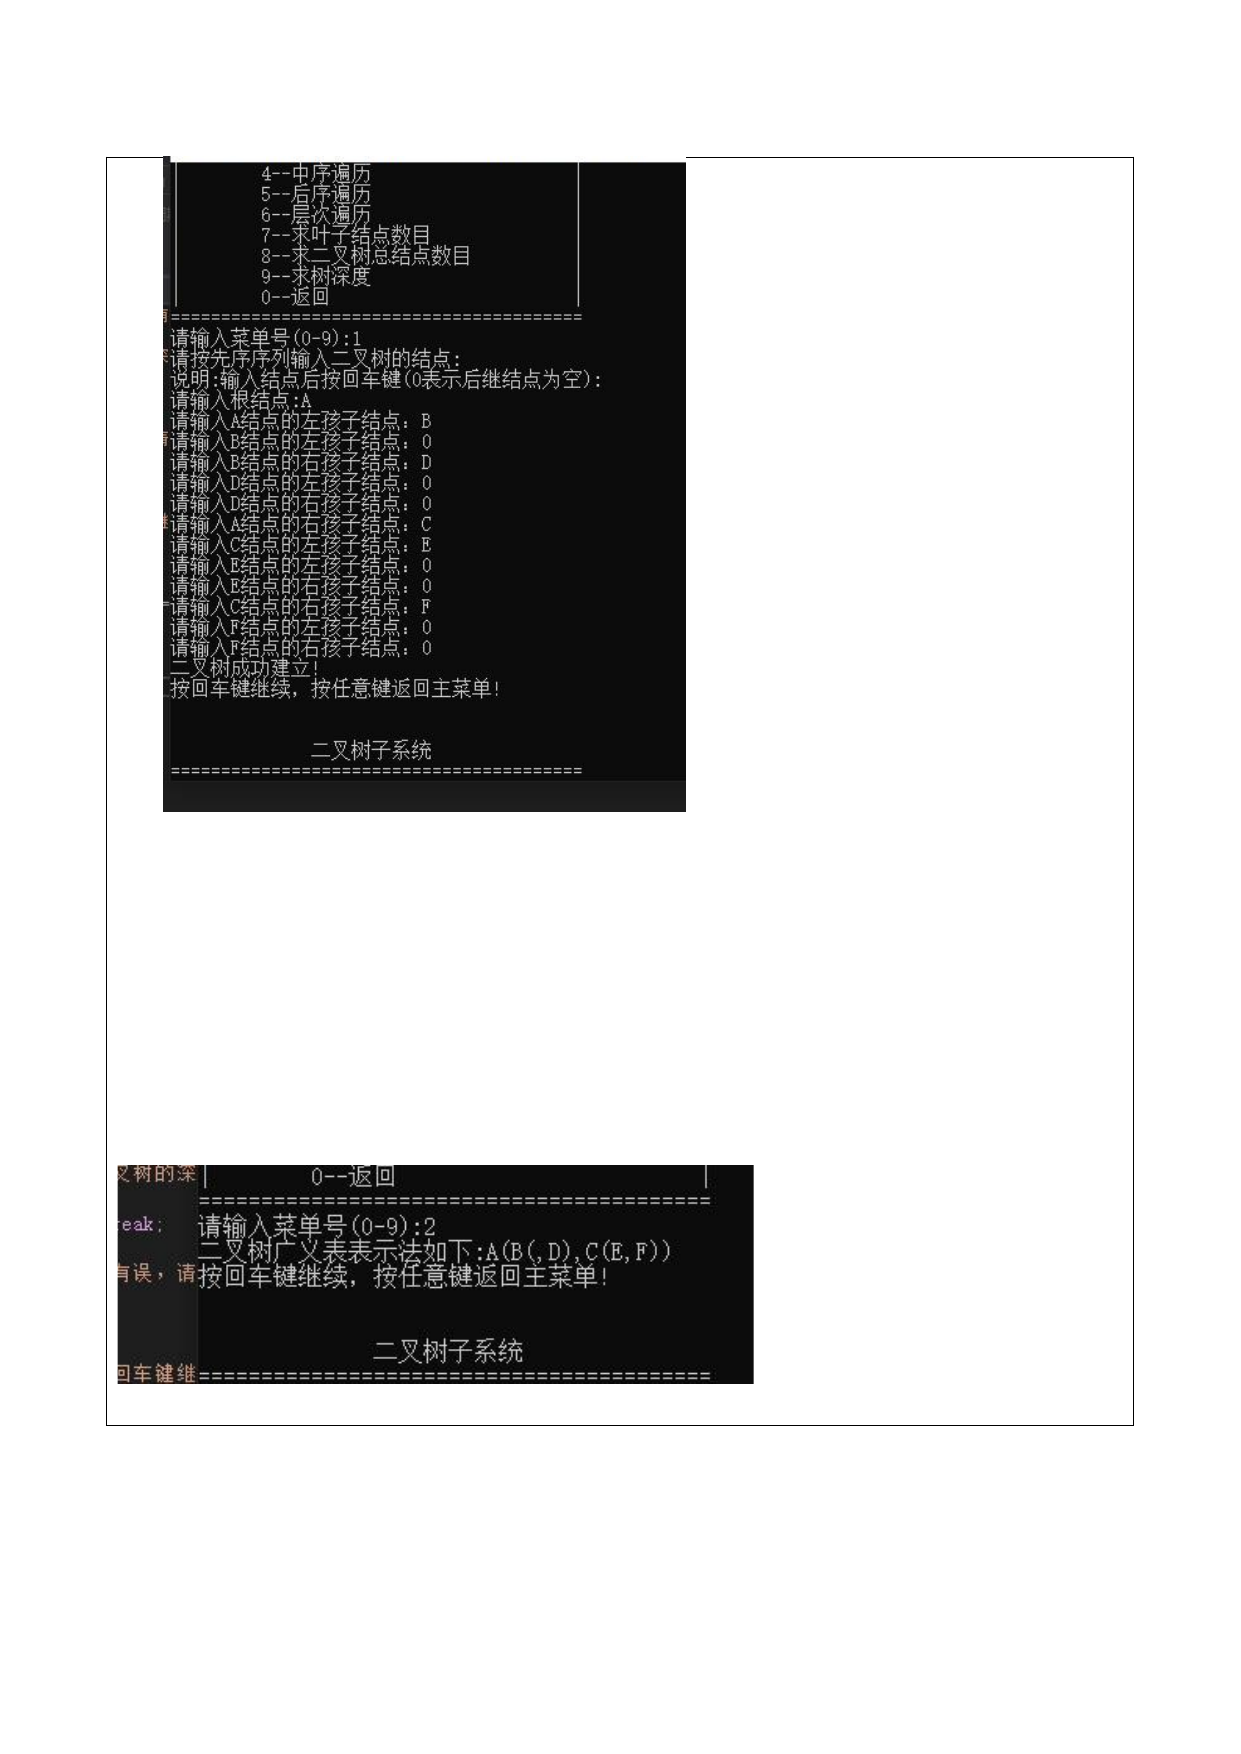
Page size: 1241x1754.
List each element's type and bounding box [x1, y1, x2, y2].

table_cell [107, 158, 1133, 1425]
picture [163, 156, 686, 812]
picture [117, 1165, 754, 1384]
